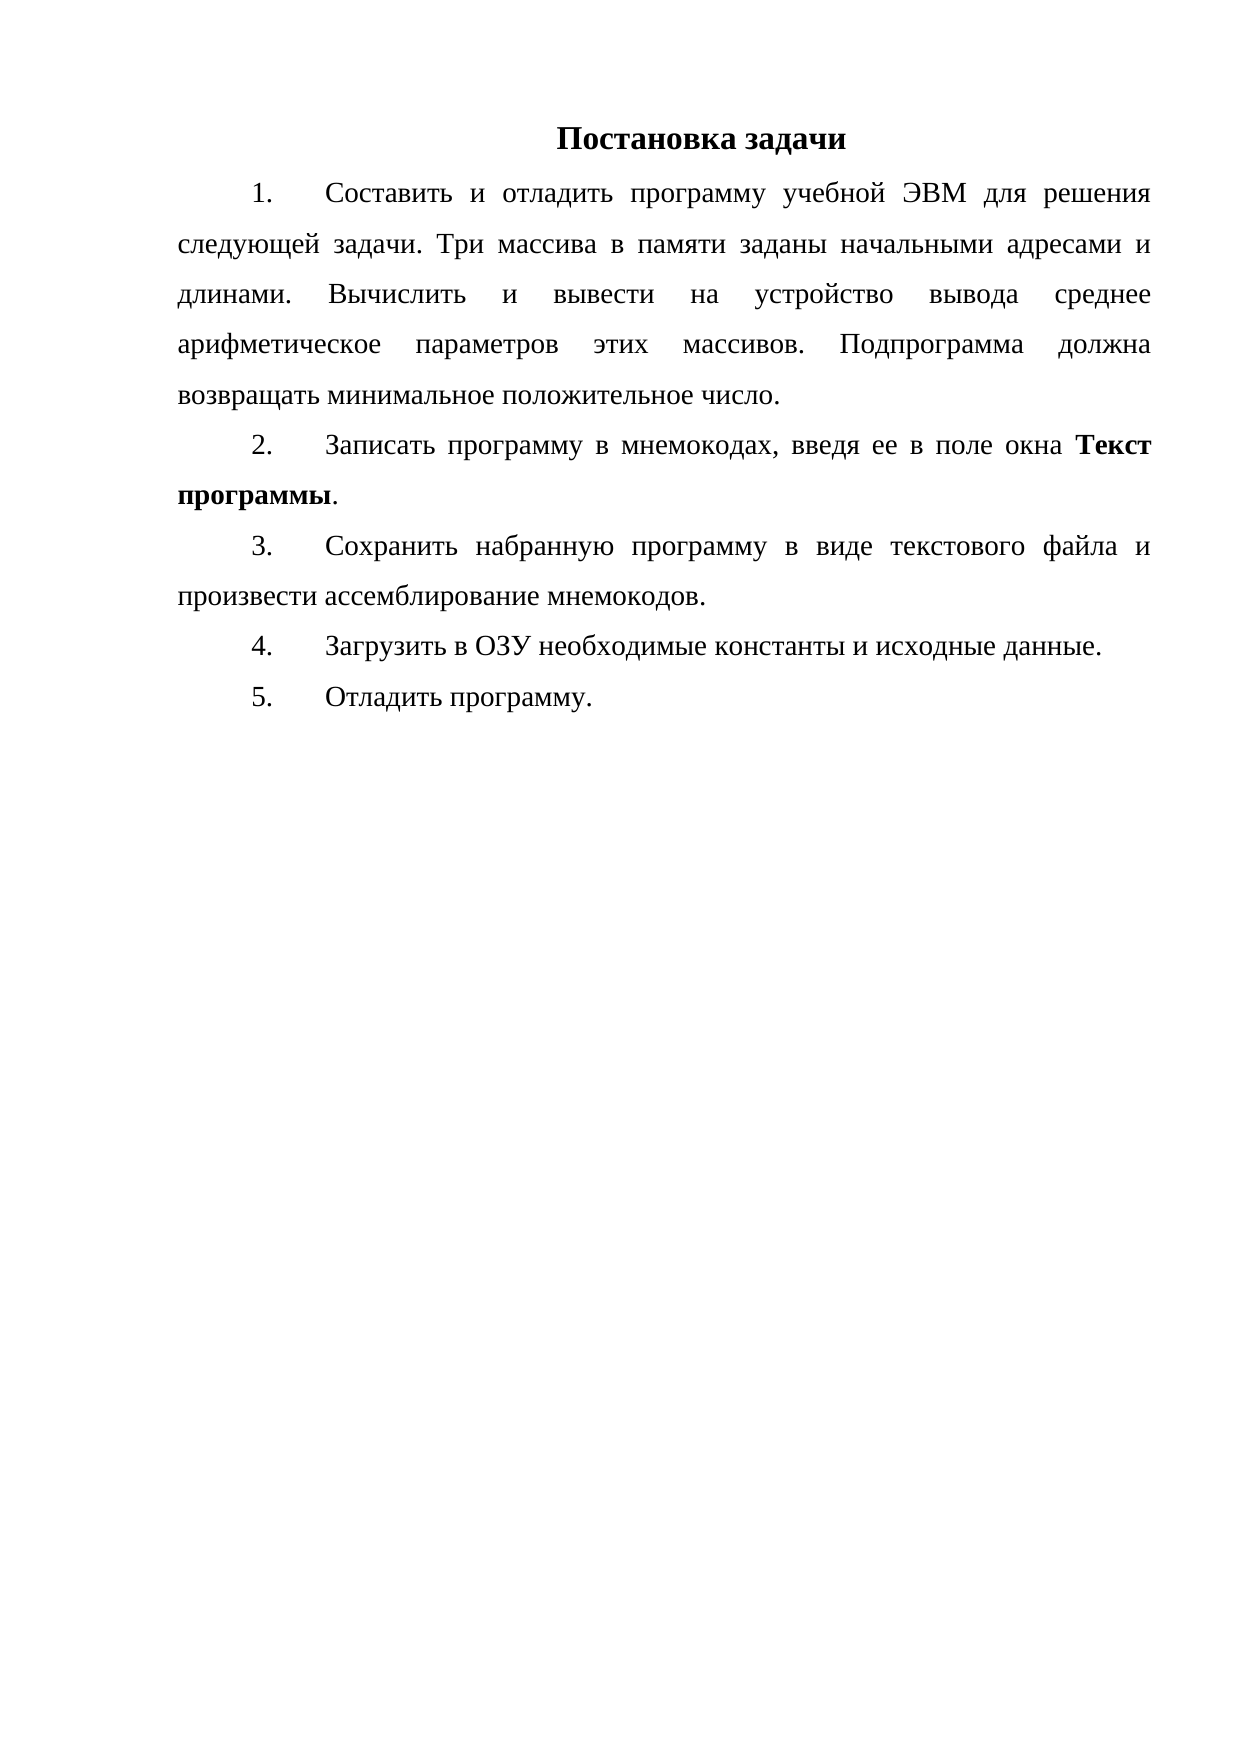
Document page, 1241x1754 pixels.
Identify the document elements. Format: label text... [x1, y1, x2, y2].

text 2. Записать программу в мнемокодах, введя ее в поле окна Текст программы. [177, 427, 1152, 511]
text 4. Загрузить в ОЗУ необходимые константы и исходные данные. [177, 628, 1152, 662]
text 5. Отладить программу. [177, 679, 1152, 712]
text 3. Сохранить набранную программу в виде текстового файла и произвести ассемблирование мнемокодов. [177, 528, 1152, 612]
text Постановка задачи [177, 118, 1152, 156]
text 1. Составить и отладить программу учебной ЭВМ для решения следующей задачи. Три массива в памяти заданы начальными адресами и длинами. Вычислить и вывести на устройство вывода среднее арифметическое параметров этих массивов. Подпрограмма должна возвращать минимальное положительное число. [177, 176, 1152, 410]
